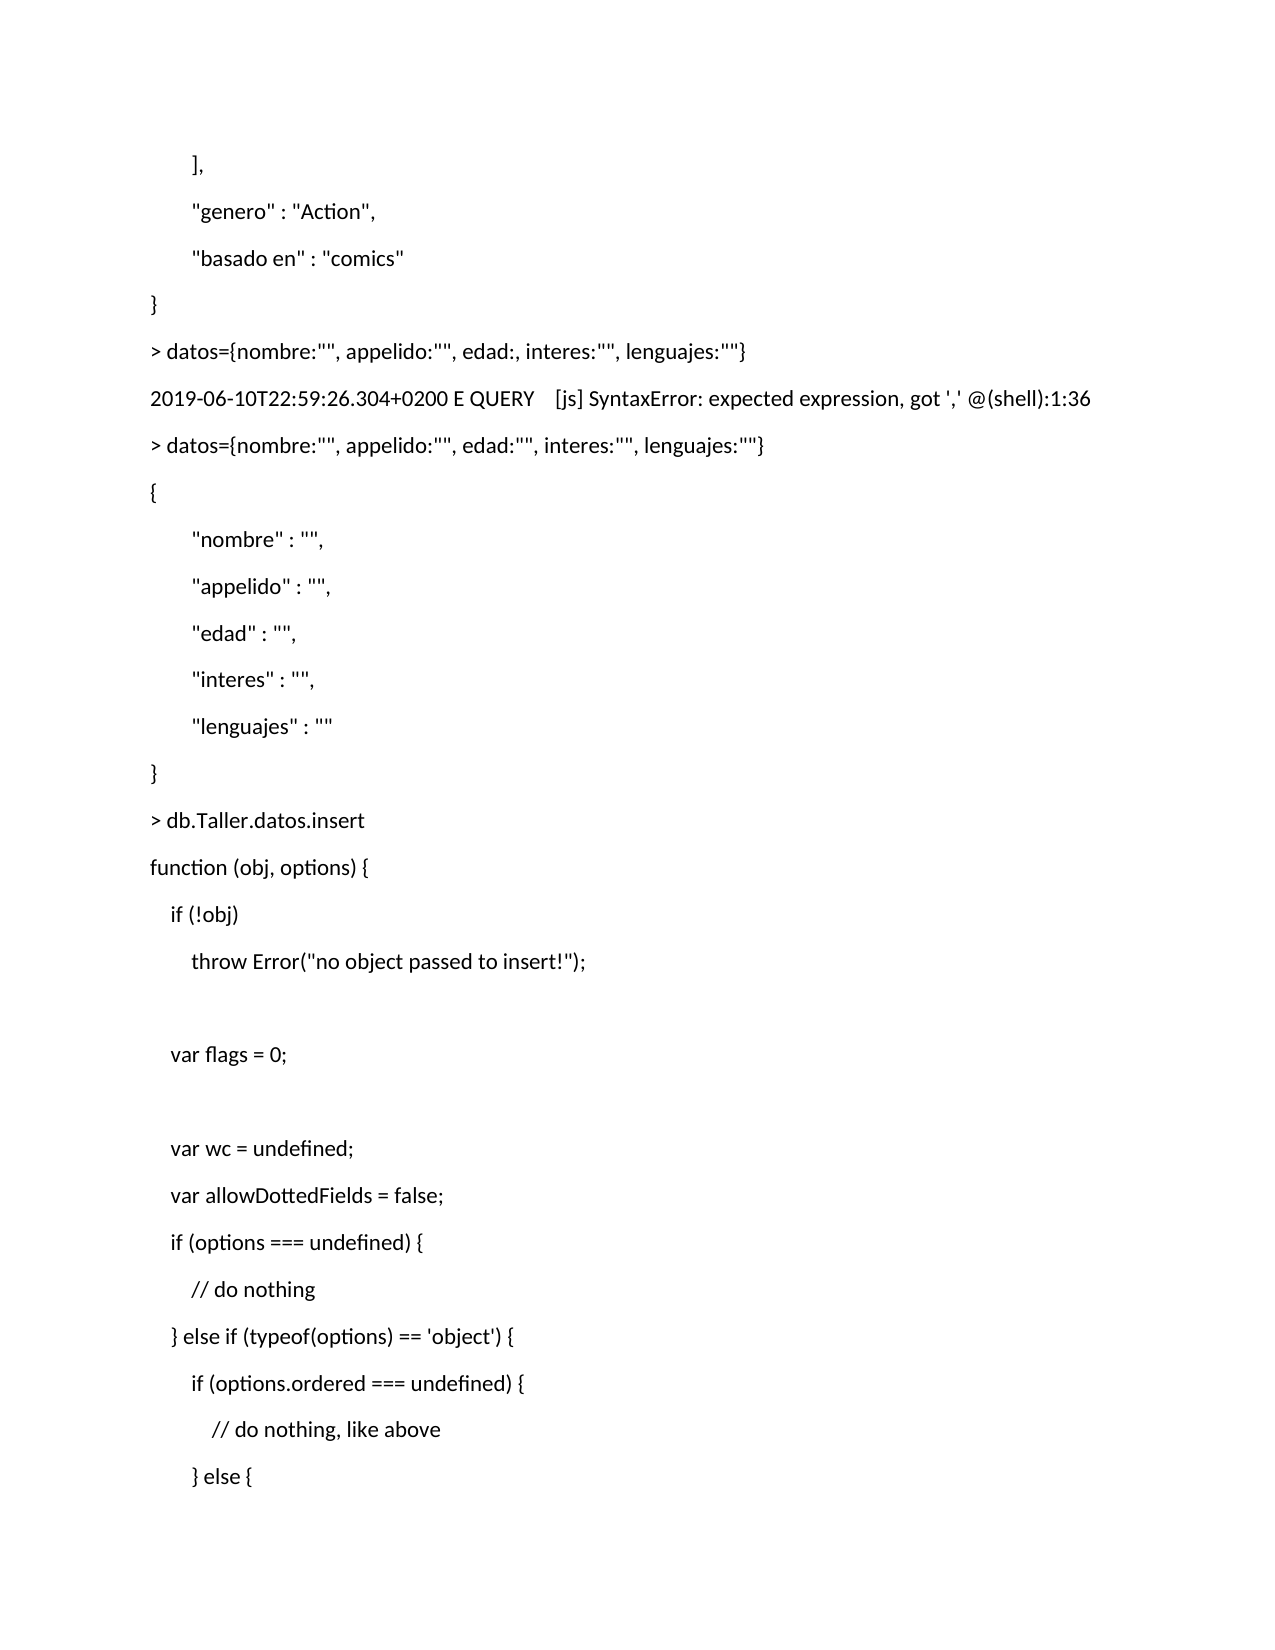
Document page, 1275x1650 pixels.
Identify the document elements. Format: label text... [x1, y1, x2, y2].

text } else if (typeof(options) == 'object') { [150, 1322, 1125, 1350]
text 2019-06-10T22:59:26.304+0200 E QUERY [js] SyntaxError: expected expression, got ',' @(shell):1:36 [150, 384, 1125, 412]
text "interes" : "", [150, 666, 1125, 694]
text var wc = undefined; [150, 1134, 1125, 1162]
text { [150, 478, 1125, 506]
text } else { [150, 1462, 1125, 1491]
text "edad" : "", [150, 619, 1125, 647]
text > datos={nombre:"", appelido:"", edad:"", interes:"", lenguajes:""} [150, 431, 1125, 459]
text "basado en" : "comics" [150, 244, 1125, 272]
text var flags = 0; [150, 1041, 1125, 1069]
text "genero" : "Action", [150, 197, 1125, 225]
text function (obj, options) { [150, 853, 1125, 881]
text } [150, 759, 1125, 787]
text } [150, 291, 1125, 319]
text // do nothing [150, 1275, 1125, 1303]
text // do nothing, like above [150, 1416, 1125, 1444]
text ], [150, 150, 1125, 178]
text throw Error("no object passed to insert!"); [150, 947, 1125, 975]
text > datos={nombre:"", appelido:"", edad:, interes:"", lenguajes:""} [150, 337, 1125, 366]
text if (!obj) [150, 900, 1125, 928]
text > db.Taller.datos.insert [150, 806, 1125, 834]
text if (options === undefined) { [150, 1228, 1125, 1256]
text "lenguajes" : "" [150, 712, 1125, 741]
text "appelido" : "", [150, 572, 1125, 600]
text if (options.ordered === undefined) { [150, 1369, 1125, 1397]
text var allowDottedFields = false; [150, 1181, 1125, 1209]
text "nombre" : "", [150, 525, 1125, 553]
